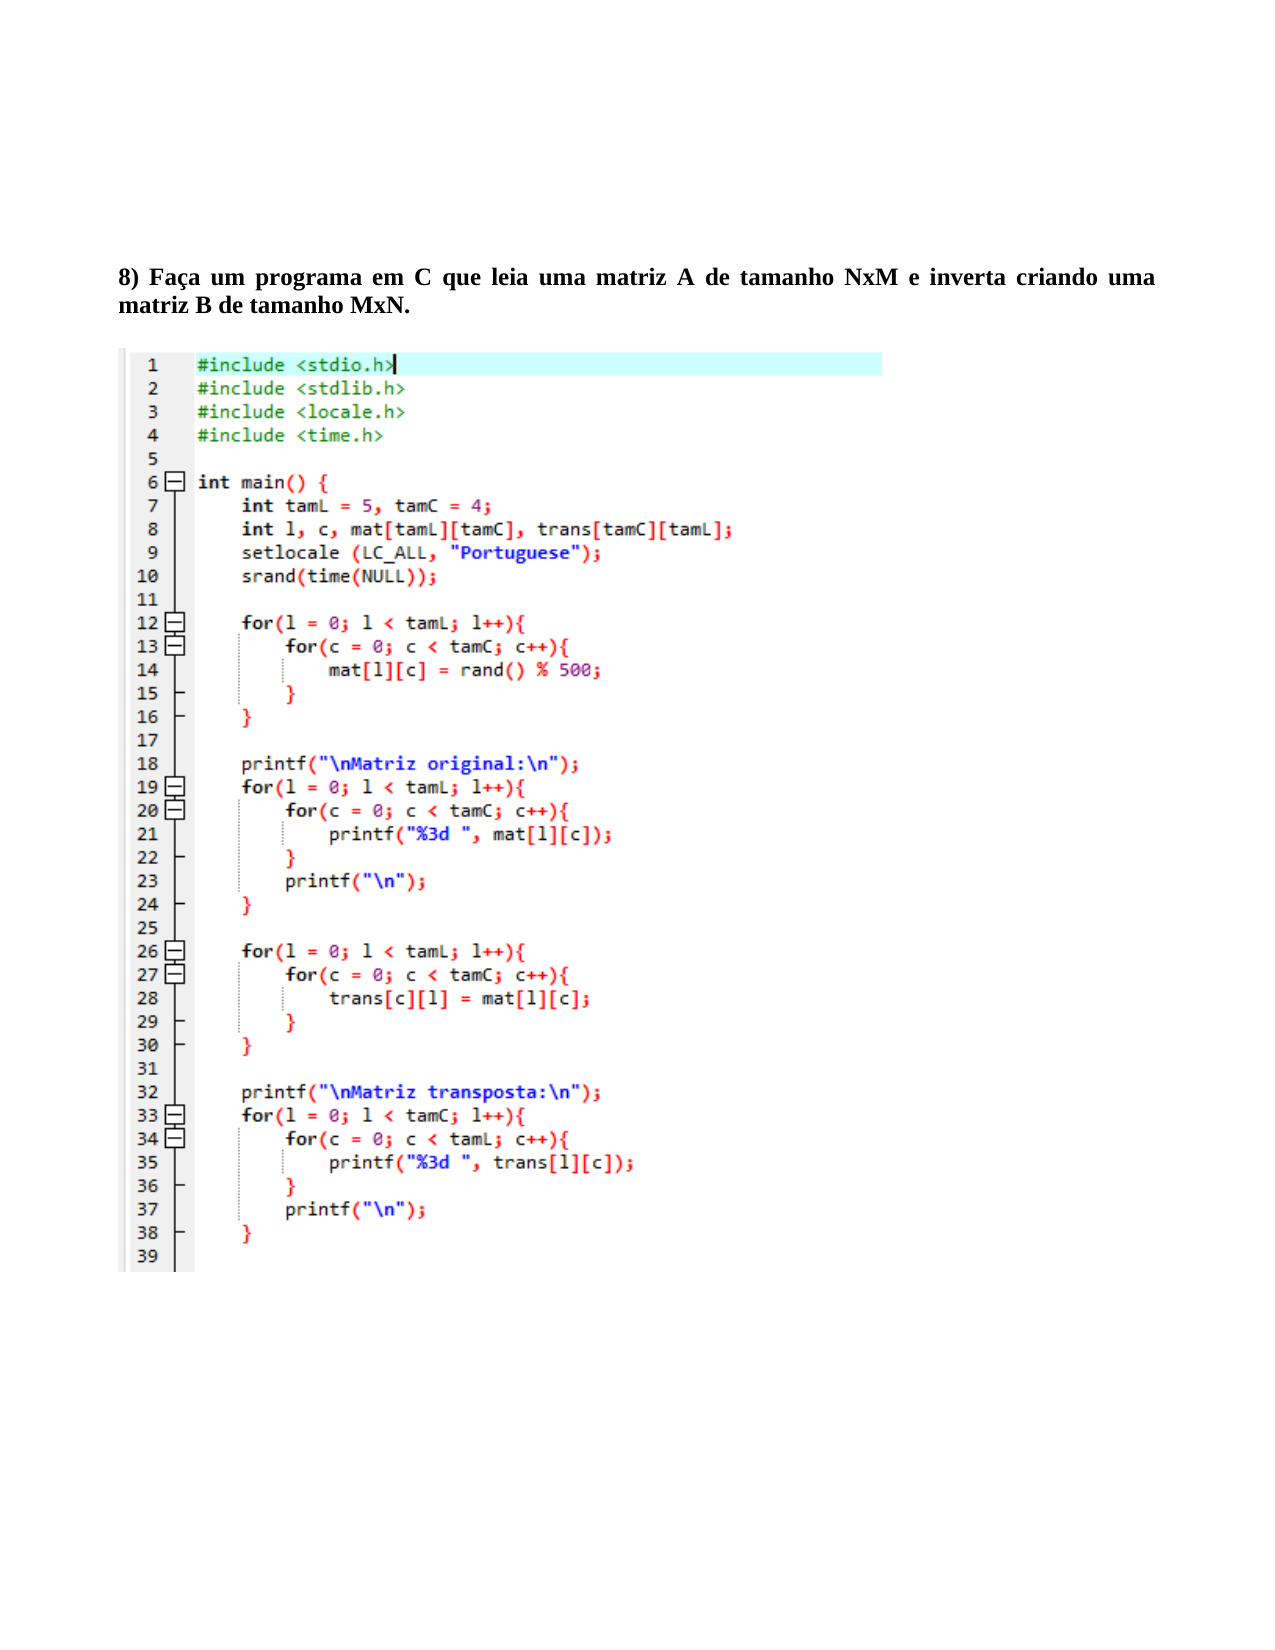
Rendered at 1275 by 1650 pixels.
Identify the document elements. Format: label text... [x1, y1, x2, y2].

picture [118, 348, 883, 1272]
text 8) Faça um programa em C que leia uma matriz A de tamanho NxM e inverta criando uma matriz B de tamanho MxN. [118, 262, 1157, 319]
